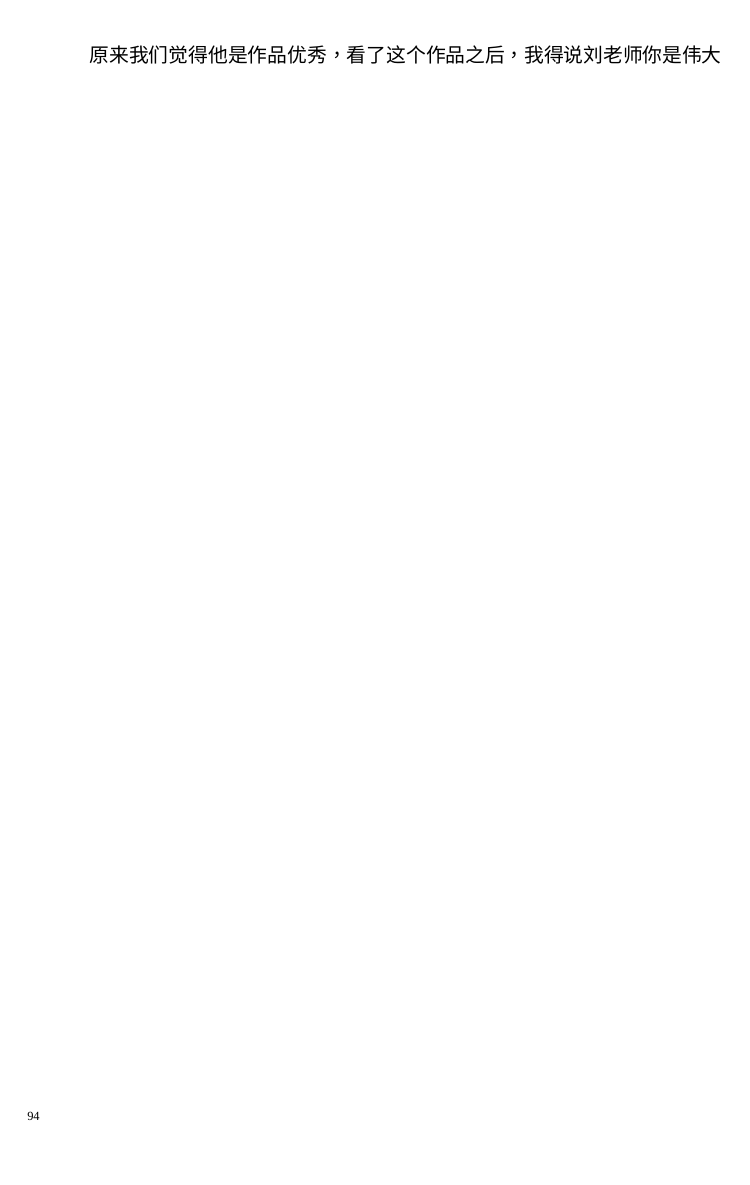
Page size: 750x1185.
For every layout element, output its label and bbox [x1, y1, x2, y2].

text [89, 42, 724, 69]
